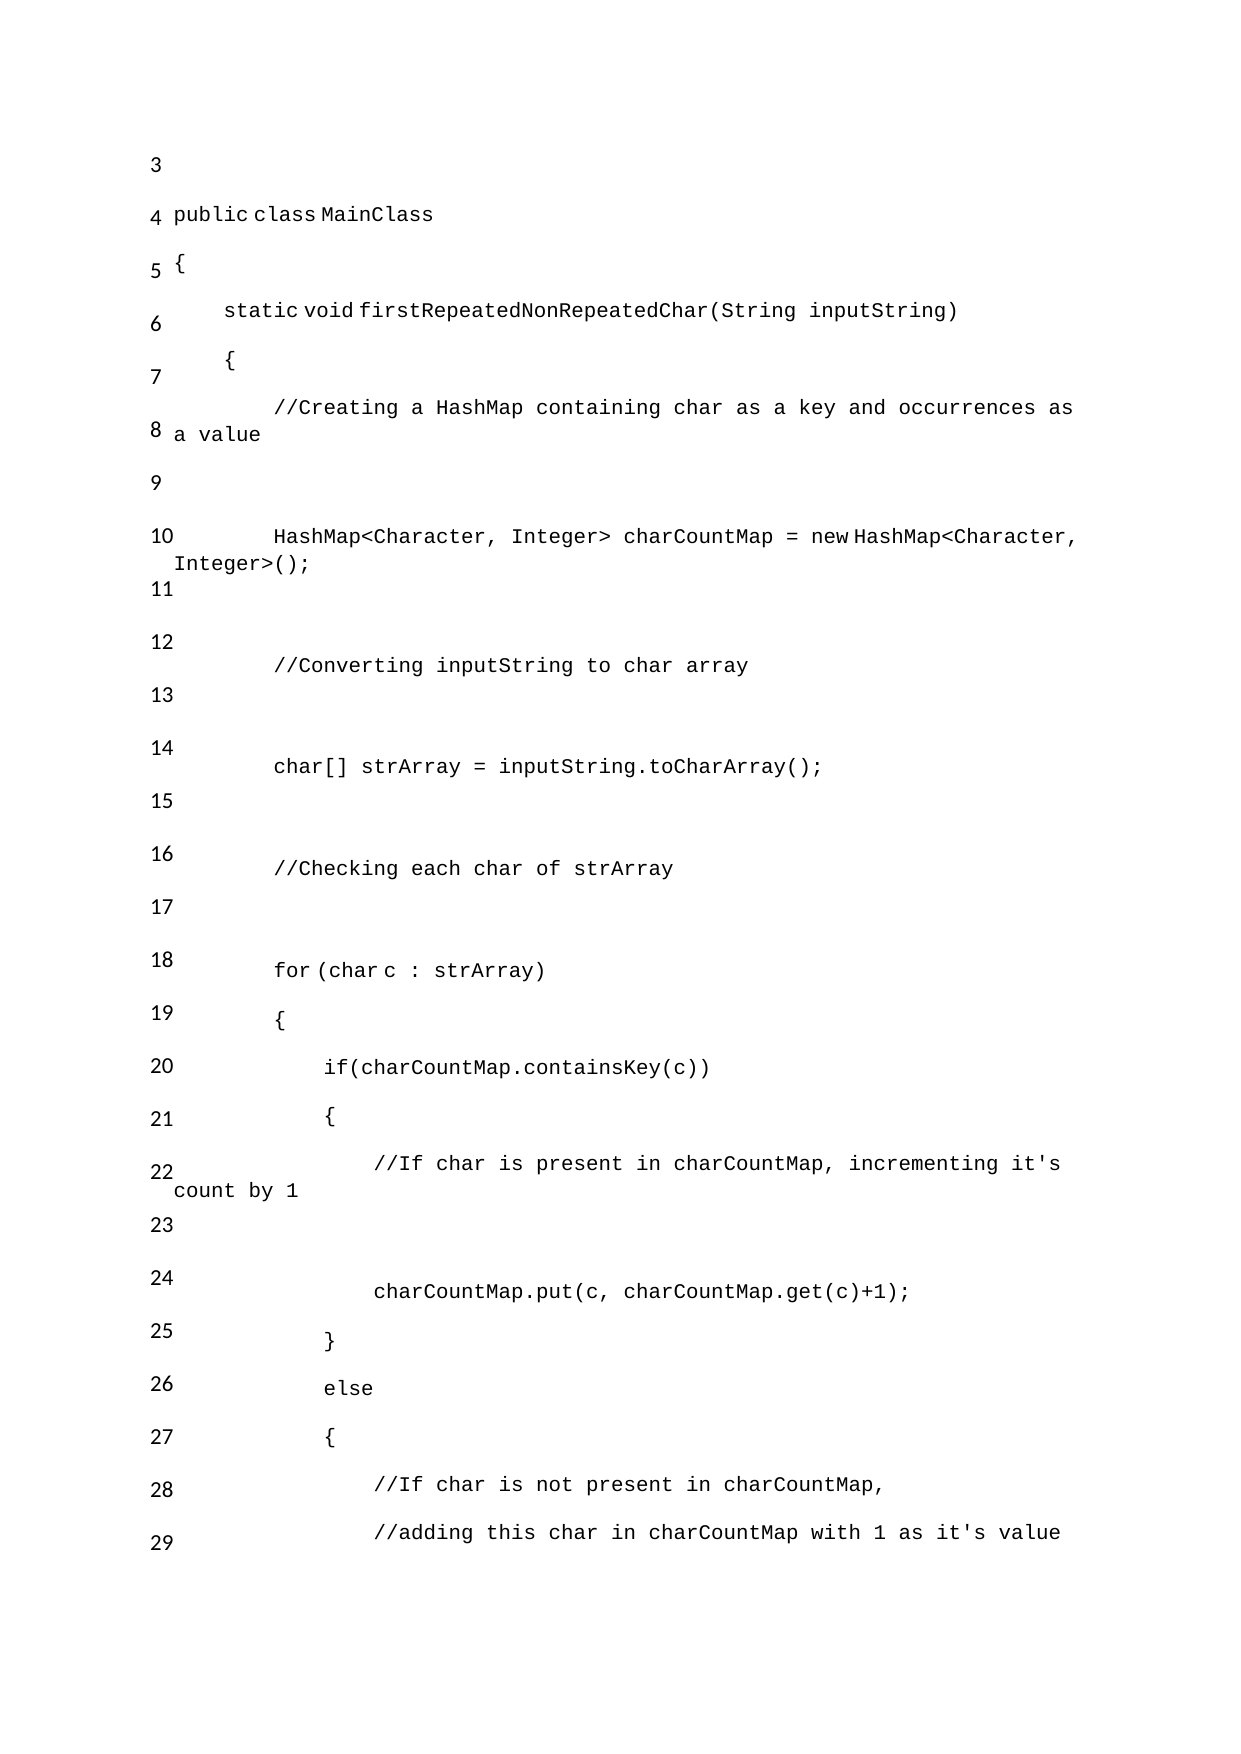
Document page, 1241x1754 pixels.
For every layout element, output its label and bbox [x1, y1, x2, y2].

table_header [150, 150, 173, 1581]
table_header [173, 150, 1090, 1581]
